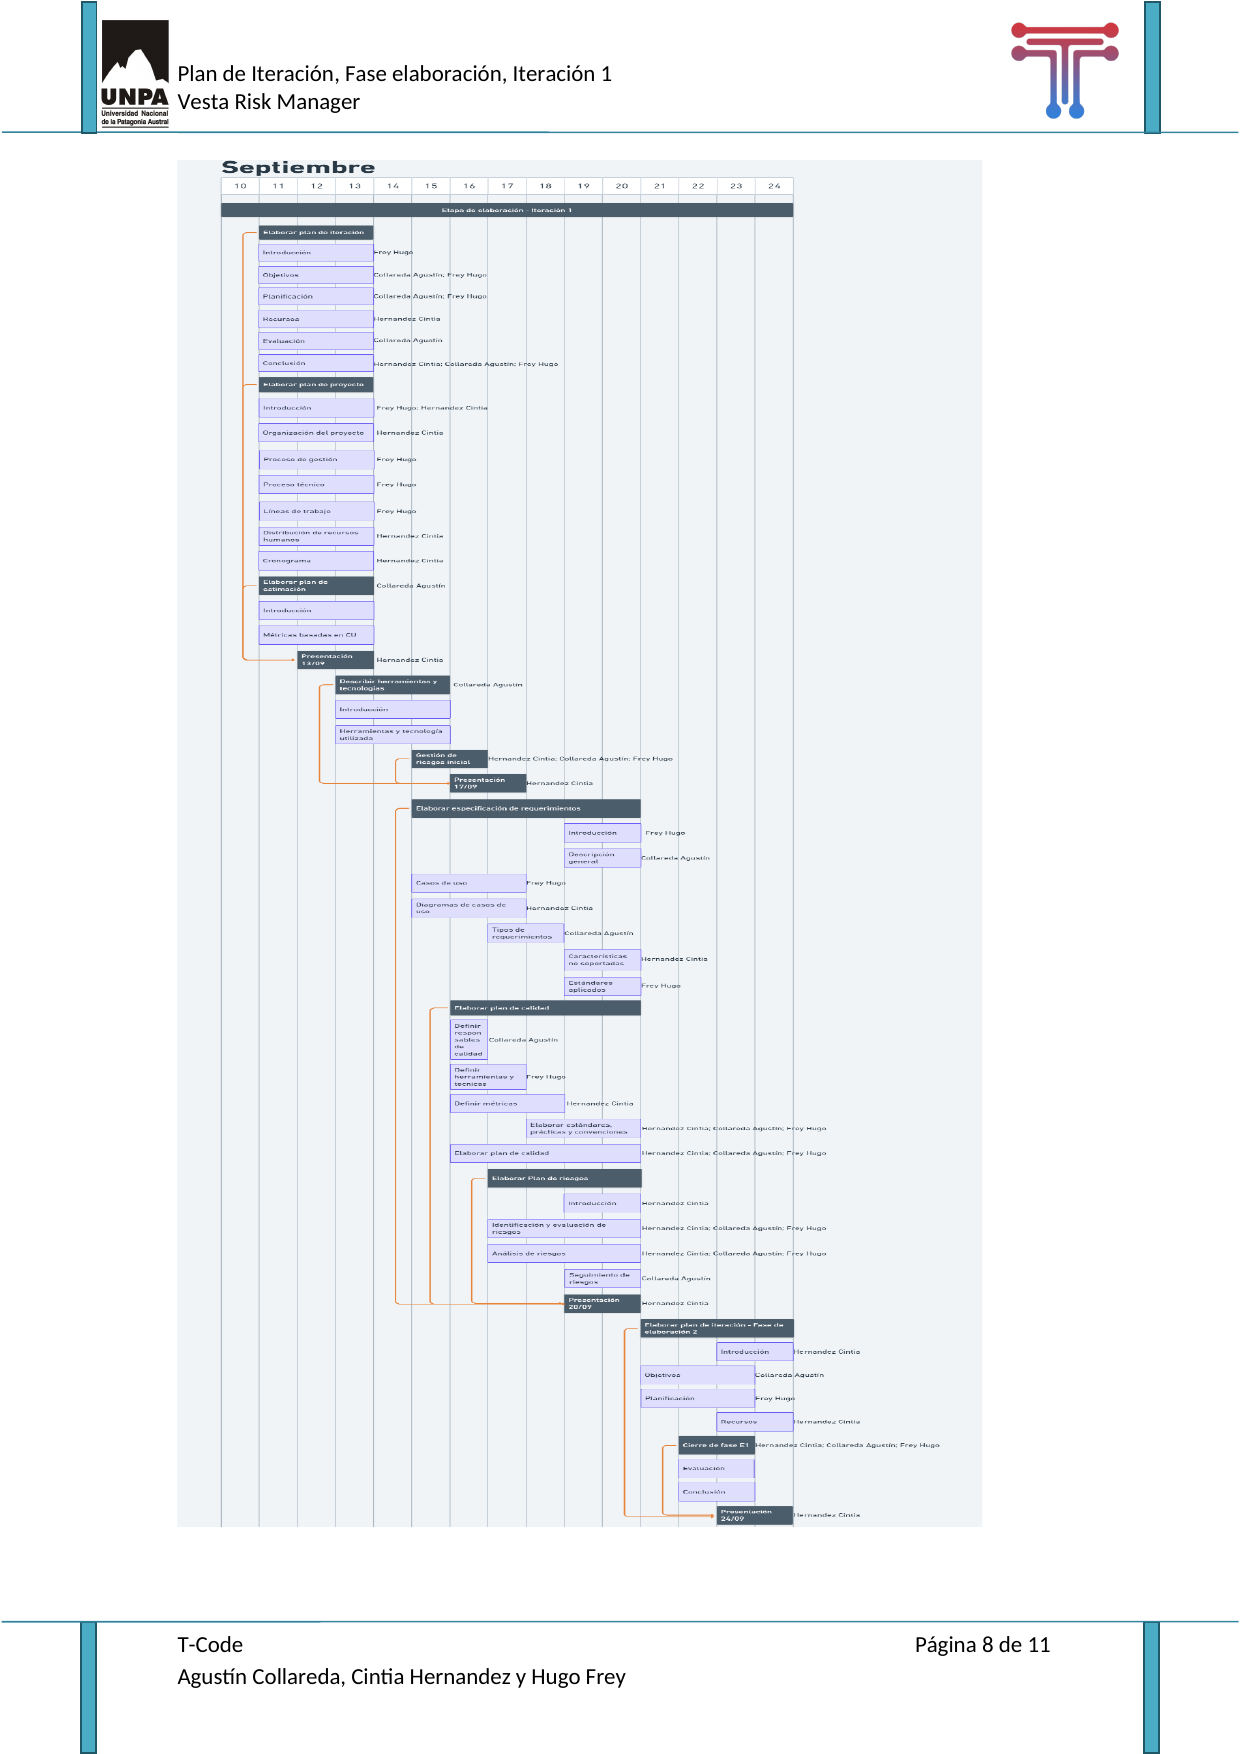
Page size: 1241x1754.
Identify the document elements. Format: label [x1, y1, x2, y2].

picture [100, 18, 170, 129]
picture [177, 160, 983, 1527]
picture [1010, 19, 1120, 121]
